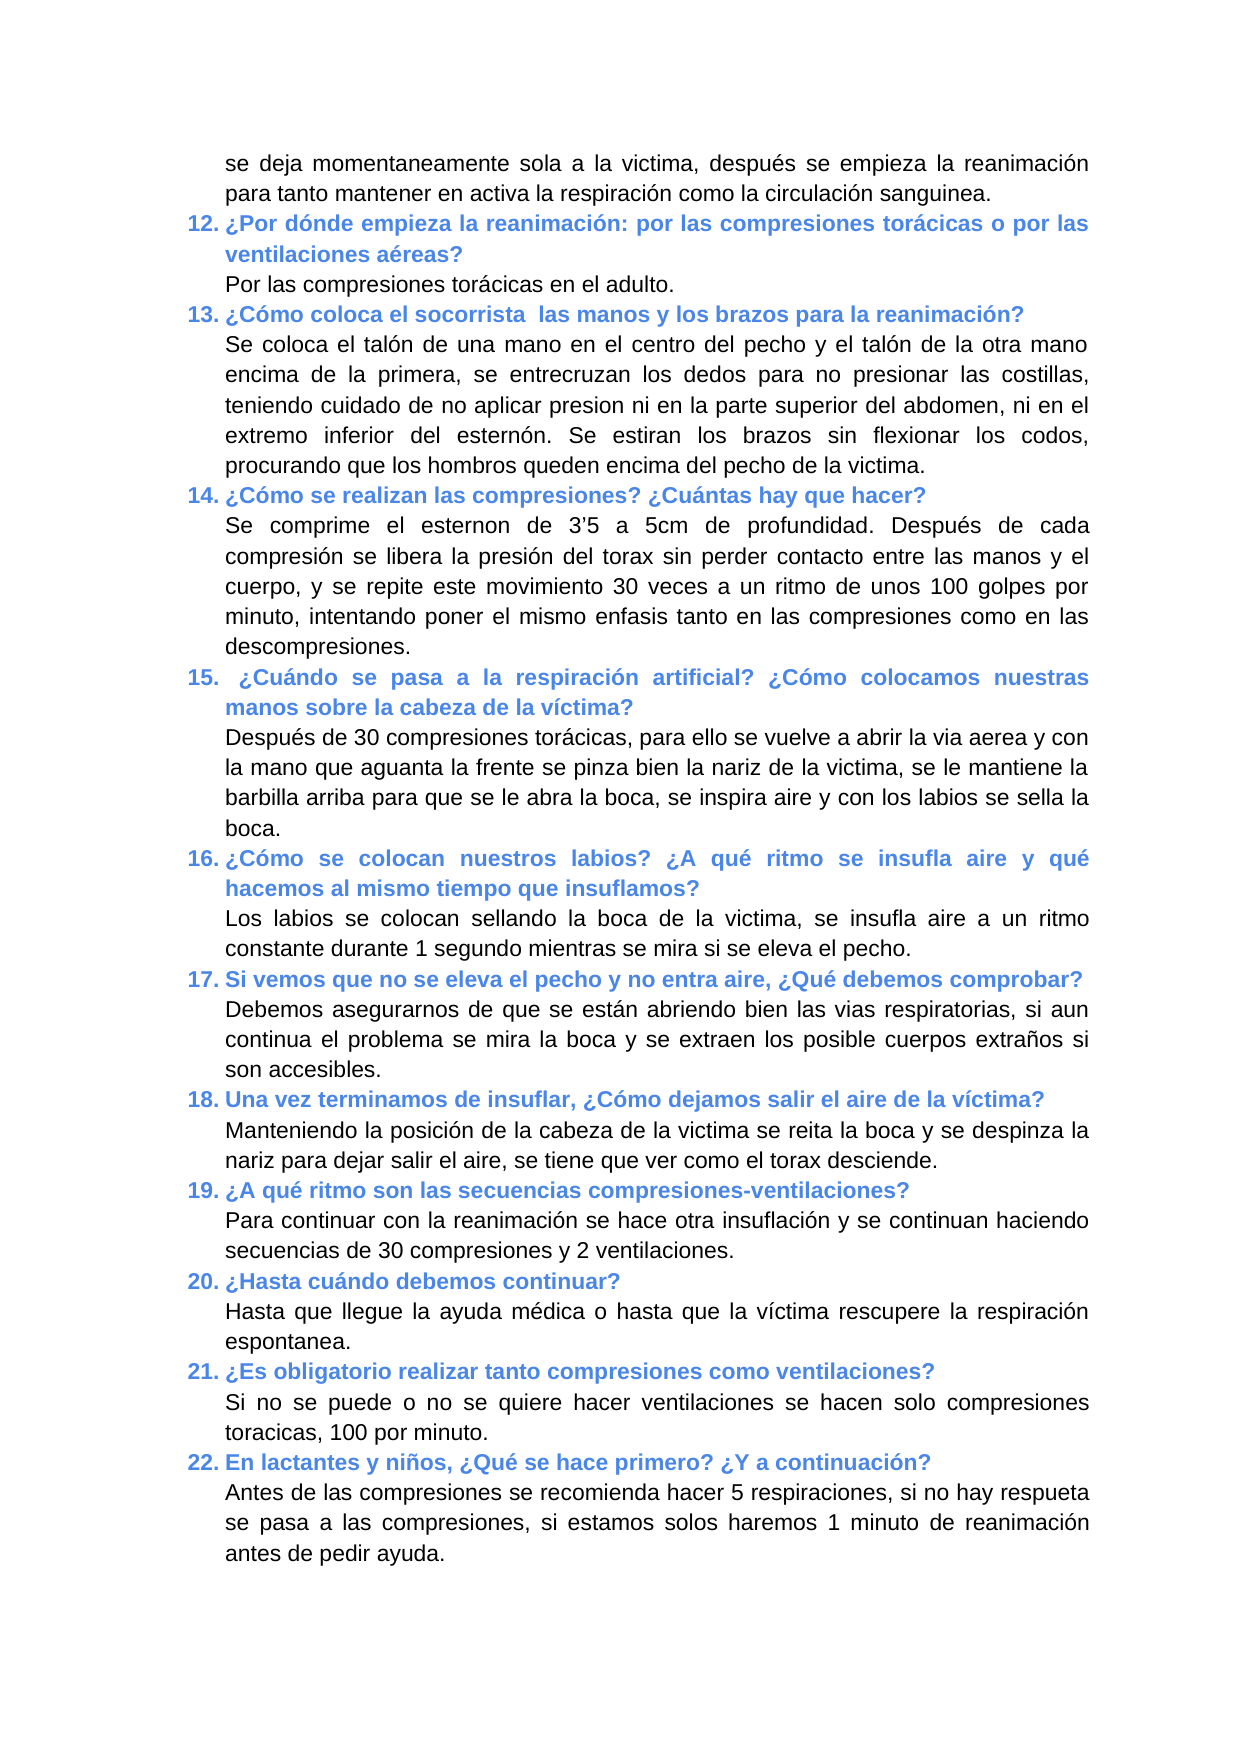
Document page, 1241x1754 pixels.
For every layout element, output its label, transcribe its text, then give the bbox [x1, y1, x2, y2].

list ¿Hasta cuándo debemos continuar? [187, 1268, 1090, 1294]
list ¿Cómo coloca el socorrista las manos y los brazos para la reanimación? [187, 301, 1090, 327]
list ¿Por dónde empieza la reanimación: por las compresiones torácicas o por las ventilaciones aéreas? [187, 210, 1090, 267]
text Se comprime el esternon de 3’5 a 5cm de profundidad. Después de cada compresión se libera la presión del torax sin perder contacto entre las manos y el cuerpo, y se repite este movimiento 30 veces a un ritmo de unos 100 golpes por minuto, intentando poner el mismo enfasis tanto en las compresiones como en las descompresiones. [225, 512, 1090, 660]
text Debemos asegurarnos de que se están abriendo bien las vias respiratorias, si aun continua el problema se mira la boca y se extraen los posible cuerpos extraños si son accesibles. [225, 996, 1090, 1083]
text Para continuar con la reanimación se hace otra insuflación y se continuan haciendo secuencias de 30 compresiones y 2 ventilaciones. [225, 1207, 1090, 1264]
list ¿Es obligatorio realizar tanto compresiones como ventilaciones? [187, 1358, 1090, 1385]
text Manteniendo la posición de la cabeza de la victima se reita la boca y se despinza la nariz para dejar salir el aire, se tiene que ver como el torax desciende. [225, 1117, 1090, 1173]
list ¿Cómo se colocan nuestros labios? ¿A qué ritmo se insufla aire y qué hacemos al mismo tiempo que insuflamos? [187, 845, 1090, 901]
list ¿A qué ritmo son las secuencias compresiones-ventilaciones? [187, 1177, 1090, 1203]
list ¿Cuándo se pasa a la respiración artificial? ¿Cómo colocamos nuestras manos sobre la cabeza de la víctima? [187, 663, 1090, 720]
text Si no se puede o no se quiere hacer ventilaciones se hacen solo compresiones toracicas, 100 por minuto. [225, 1388, 1090, 1445]
list ¿Cómo se realizan las compresiones? ¿Cuántas hay que hacer? [187, 482, 1090, 509]
list Si vemos que no se eleva el pecho y no entra aire, ¿Qué debemos comprobar? [187, 966, 1090, 992]
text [225, 150, 1090, 207]
text Antes de las compresiones se recomienda hacer 5 respiraciones, si no hay respueta se pasa a las compresiones, si estamos solos haremos 1 minuto de reanimación antes de pedir ayuda. [225, 1479, 1090, 1566]
text Hasta que llegue la ayuda médica o hasta que la víctima rescupere la respiración espontanea. [225, 1298, 1090, 1354]
list En lactantes y niños, ¿Qué se hace primero? ¿Y a continuación? [187, 1449, 1090, 1475]
text Los labios se colocan sellando la boca de la victima, se insufla aire a un ritmo constante durante 1 segundo mientras se mira si se eleva el pecho. [225, 905, 1090, 962]
list Una vez terminamos de insuflar, ¿Cómo dejamos salir el aire de la víctima? [187, 1086, 1090, 1113]
text Por las compresiones torácicas en el adulto. [225, 271, 1090, 297]
text Se coloca el talón de una mano en el centro del pecho y el talón de la otra mano encima de la primera, se entrecruzan los dedos para no presionar las costillas, teniendo cuidado de no aplicar presion ni en la parte superior del abdomen, ni en el extremo inferior del esternón. Se estiran los brazos sin flexionar los codos, procurando que los hombros queden encima del pecho de la victima. [225, 331, 1090, 478]
text Después de 30 compresiones torácicas, para ello se vuelve a abrir la via aerea y con la mano que aguanta la frente se pinza bien la nariz de la victima, se le mantiene la barbilla arriba para que se le abra la boca, se inspira aire y con los labios se sella la boca. [225, 724, 1090, 841]
